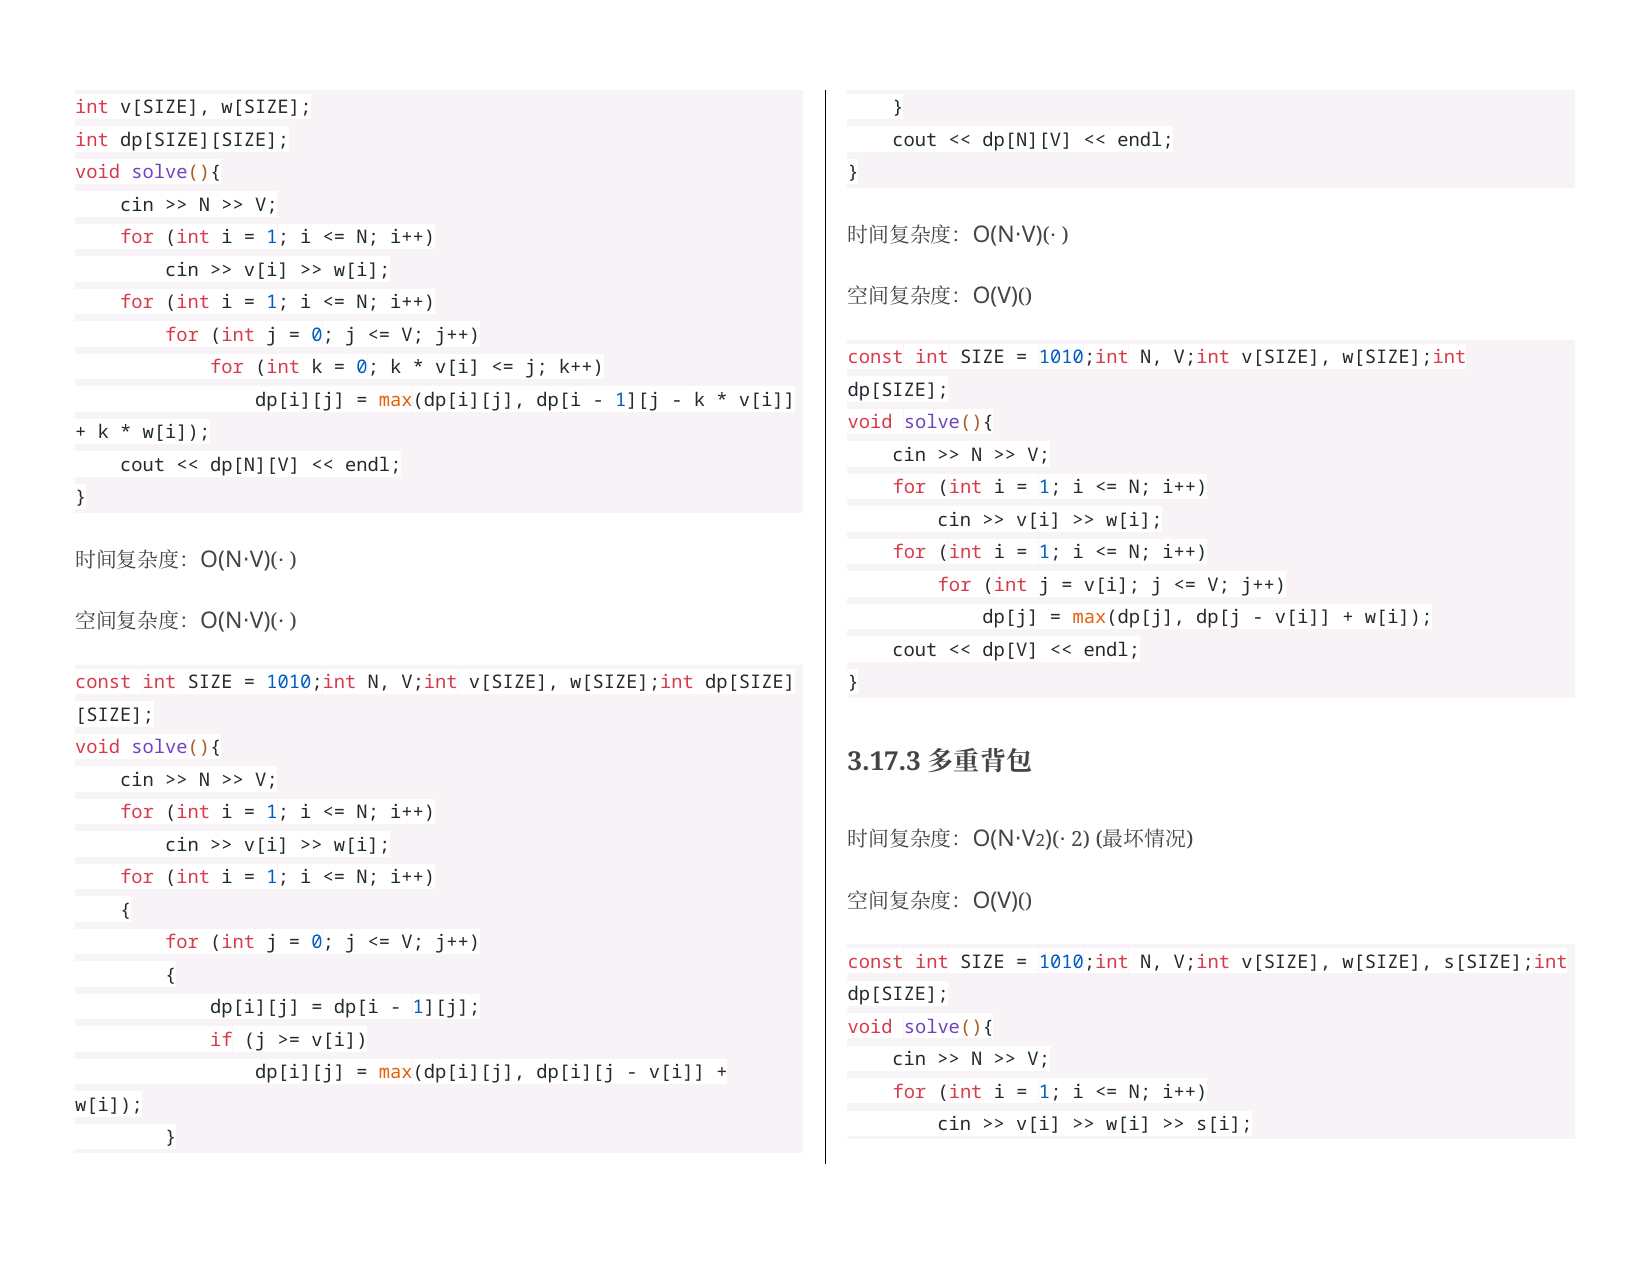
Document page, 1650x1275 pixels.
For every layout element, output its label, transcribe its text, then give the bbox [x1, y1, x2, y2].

text cout << dp[N][V] << endl; [847, 123, 1575, 155]
text for (int k = 0; k * v[i] <= j; k++) [75, 350, 803, 383]
text { [75, 958, 803, 990]
text 时间复杂度：O(N⋅V)(⋅) [75, 542, 803, 574]
text const int SIZE = 1010;int N, V;int v[SIZE], w[SIZE];int dp[SIZE][SIZE]; [75, 665, 803, 730]
text } [847, 665, 1575, 698]
text 时间复杂度：O(N⋅V)(⋅) [847, 217, 1575, 249]
subtitle 3.17.3 多重背包 [847, 727, 1575, 792]
text cout << dp[N][V] << endl; [75, 448, 803, 480]
text void solve(){ [75, 155, 803, 188]
text } [847, 155, 1575, 188]
text cin >> N >> V; [75, 763, 803, 795]
text cin >> N >> V; [847, 1042, 1575, 1074]
text { [75, 893, 803, 925]
text for (int i = 1; i <= N; i++) [847, 535, 1575, 568]
text dp[i][j] = max(dp[i][j], dp[i][j - v[i]] + w[i]); [75, 1055, 803, 1120]
text int v[SIZE], w[SIZE]; [75, 90, 803, 123]
text void solve(){ [847, 1009, 1575, 1042]
text dp[j] = max(dp[j], dp[j - v[i]] + w[i]); [847, 600, 1575, 633]
text for (int i = 1; i <= N; i++) [75, 285, 803, 318]
text cout << dp[V] << endl; [847, 633, 1575, 665]
text for (int j = 0; j <= V; j++) [75, 318, 803, 350]
text const int SIZE = 1010;int N, V;int v[SIZE], w[SIZE];int dp[SIZE]; [847, 340, 1575, 405]
text cin >> v[i] >> w[i]; [847, 503, 1575, 535]
text } [75, 480, 803, 513]
text for (int j = v[i]; j <= V; j++) [847, 568, 1575, 600]
text for (int j = 0; j <= V; j++) [75, 925, 803, 958]
text void solve(){ [847, 405, 1575, 438]
text for (int i = 1; i <= N; i++) [75, 860, 803, 893]
text void solve(){ [75, 730, 803, 763]
text for (int i = 1; i <= N; i++) [75, 795, 803, 828]
text } [75, 1120, 803, 1153]
text int dp[SIZE][SIZE]; [75, 123, 803, 155]
text cin >> v[i] >> w[i]; [75, 828, 803, 860]
text cin >> N >> V; [75, 188, 803, 220]
text cin >> N >> V; [847, 438, 1575, 470]
text for (int i = 1; i <= N; i++) [847, 470, 1575, 503]
text cin >> v[i] >> w[i]; [75, 253, 803, 285]
text cin >> v[i] >> w[i] >> s[i]; [847, 1107, 1575, 1139]
text 空间复杂度：O(V)() [1018, 279, 1575, 311]
text dp[i][j] = dp[i - 1][j]; [75, 990, 803, 1023]
text for (int i = 1; i <= N; i++) [75, 220, 803, 253]
text for (int i = 1; i <= N; i++) [847, 1074, 1575, 1107]
text 空间复杂度：O(N⋅V)(⋅) [270, 604, 803, 636]
text } [847, 90, 1575, 123]
text if (j >= v[i]) [75, 1023, 803, 1055]
text 空间复杂度：O(V)() [847, 883, 1575, 915]
text dp[i][j] = max(dp[i][j], dp[i - 1][j - k * v[i]] + k * w[i]); [75, 383, 803, 448]
text 时间复杂度：O(N⋅V2)(⋅2) (最坏情况) [847, 821, 1575, 854]
text const int SIZE = 1010;int N, V;int v[SIZE], w[SIZE], s[SIZE];int dp[SIZE]; [847, 944, 1575, 1009]
